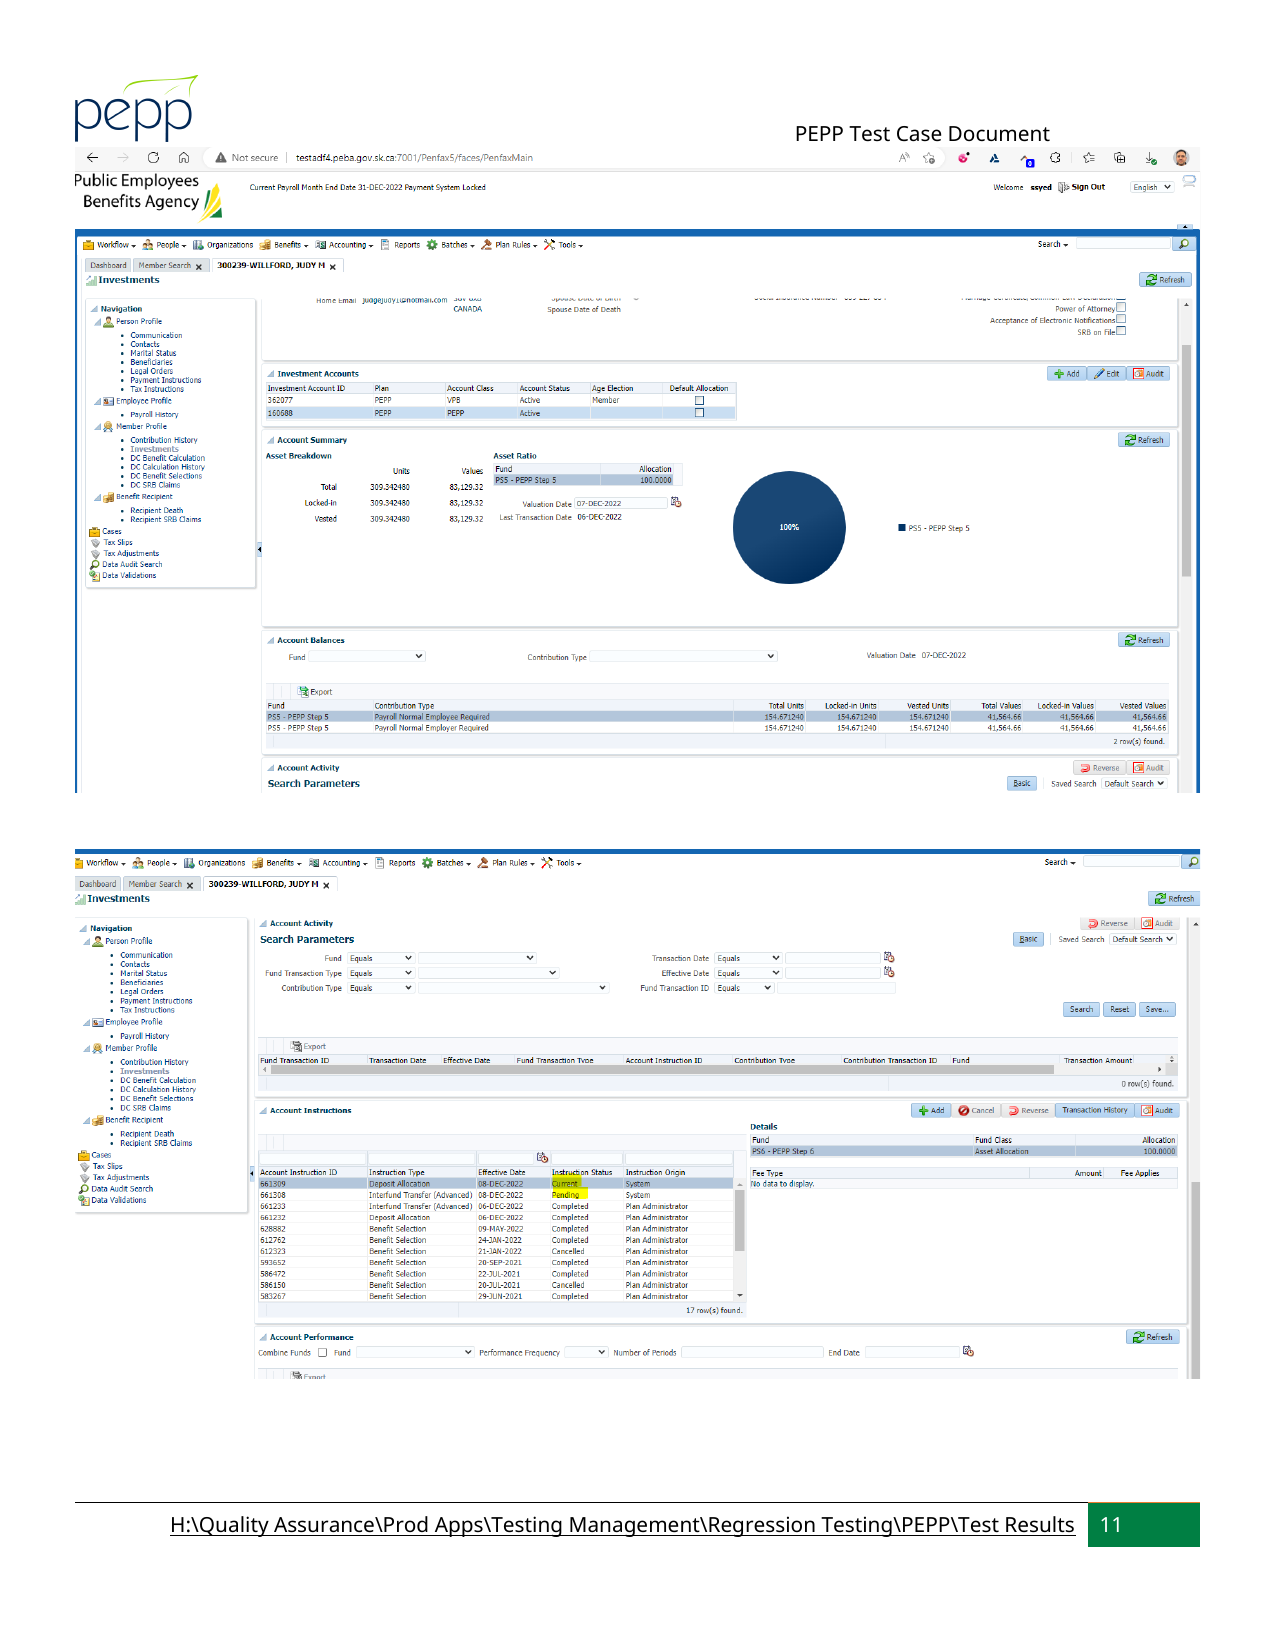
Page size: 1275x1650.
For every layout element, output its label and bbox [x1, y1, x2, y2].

picture [75, 147, 1200, 793]
picture [75, 75, 199, 142]
picture [75, 849, 1200, 1379]
